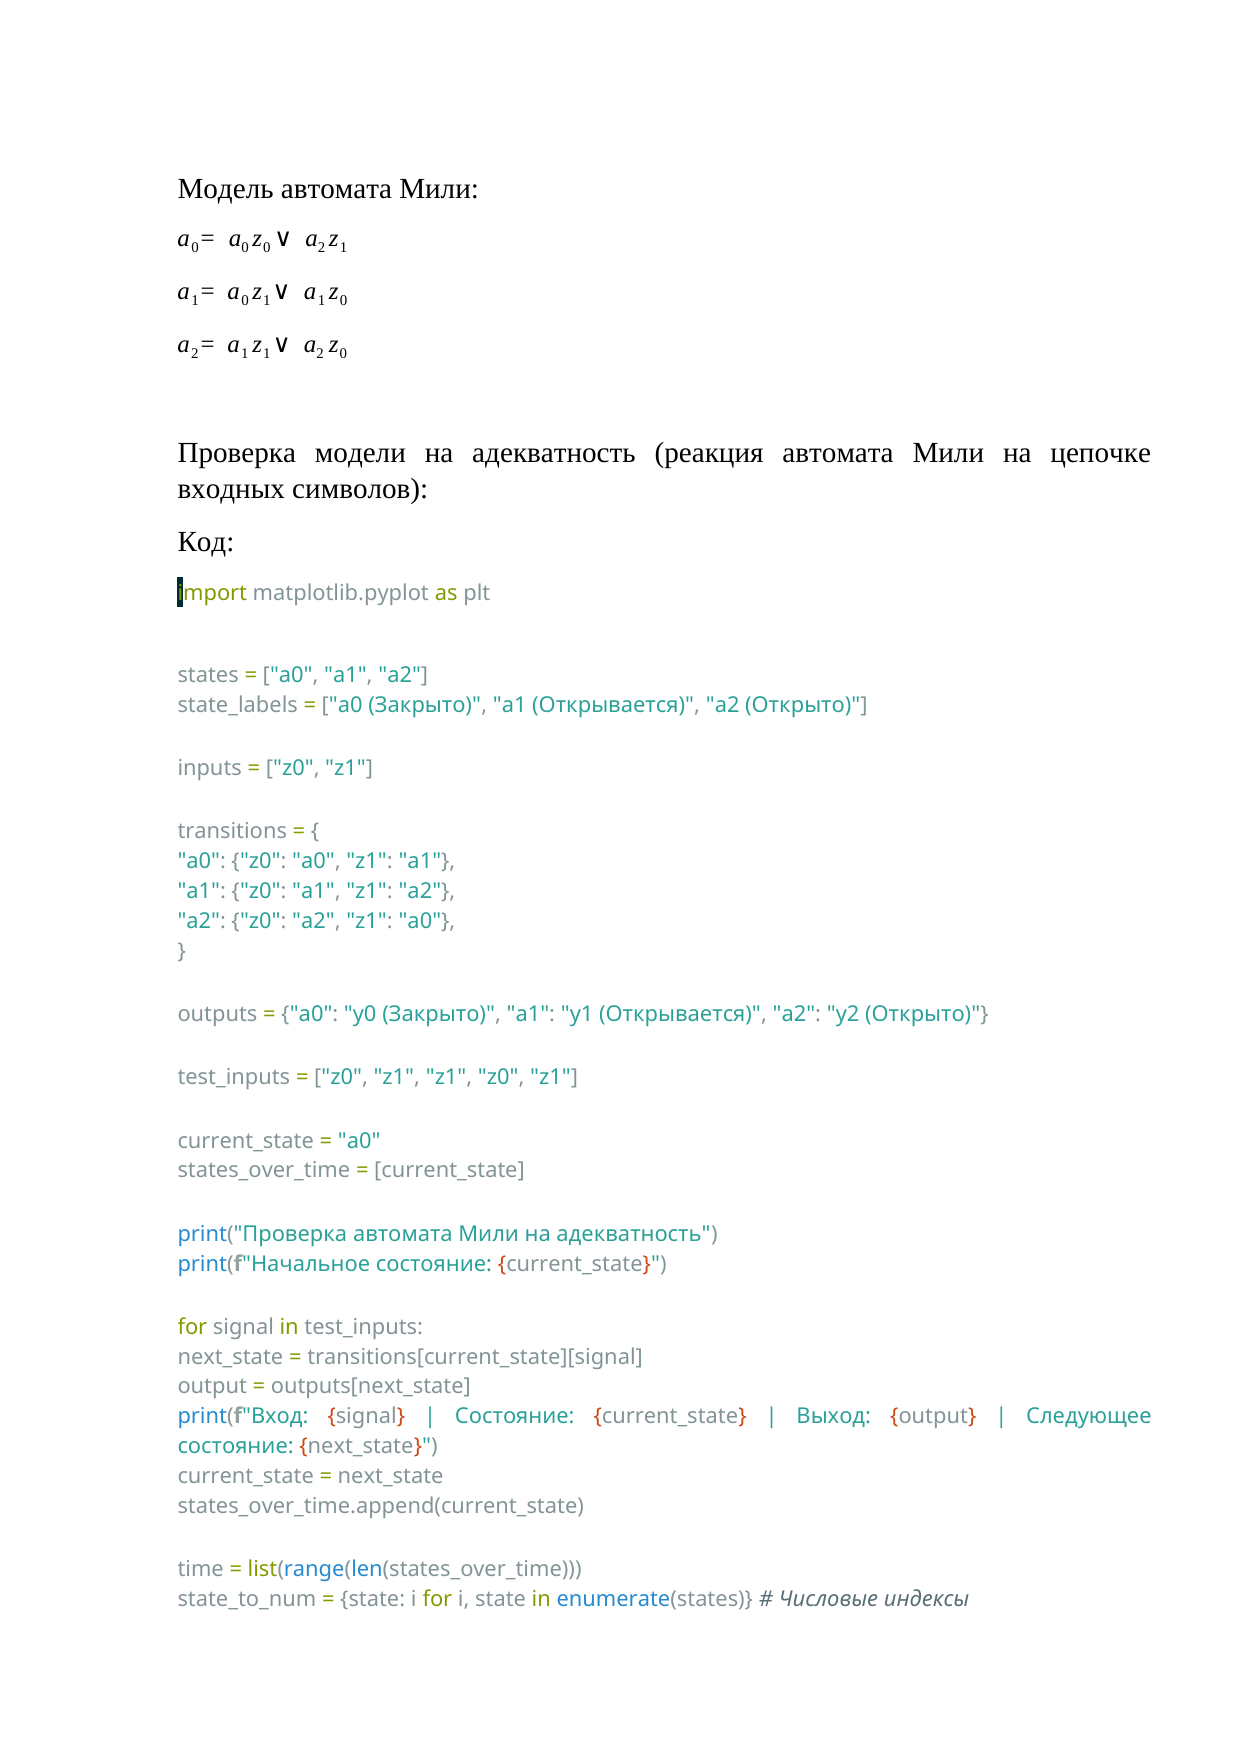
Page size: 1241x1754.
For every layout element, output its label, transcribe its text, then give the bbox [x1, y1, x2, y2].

text Модель автомата Мили: [177, 171, 1152, 204]
text outputs = {"a0": "y0 (Закрыто)", "a1": "y1 (Открывается)", "a2": "y2 (Открыто)"} [177, 998, 1152, 1028]
text test_inputs = ["z0", "z1", "z1", "z0", "z1"] [177, 1061, 1152, 1091]
text Код: [177, 524, 1152, 557]
text print(f"Начальное состояние: {current_state}") [177, 1248, 1152, 1277]
text state_labels = ["a0 (Закрыто)", "a1 (Открывается)", "a2 (Открыто)"] [177, 689, 1152, 719]
text print("Проверка автомата Мили на адекватность") [177, 1218, 1152, 1248]
text next_state = transitions[current_state][signal] [177, 1341, 1152, 1371]
text for signal in test_inputs: [177, 1311, 1152, 1341]
text } [177, 935, 1152, 964]
text current_state = next_state [177, 1460, 1152, 1490]
text transitions = { [177, 816, 1152, 845]
text Проверка модели на адекватность (реакция автомата Мили на цепочке входных символов): [177, 435, 1152, 505]
text states_over_time = [current_state] [177, 1154, 1152, 1184]
text import matplotlib.pyplot as plt [183, 577, 1152, 607]
text states_over_time.append(current_state) [177, 1490, 1152, 1519]
text states = ["a0", "a1", "a2"] [177, 659, 1152, 689]
text inputs = ["z0", "z1"] [177, 752, 1152, 782]
text current_state = "a0" [177, 1125, 1152, 1154]
text "a1": {"z0": "a1", "z1": "a2"}, [177, 875, 1152, 905]
text "a0": {"z0": "a0", "z1": "a1"}, [177, 845, 1152, 875]
text output = outputs[next_state] [177, 1371, 1152, 1400]
text "a2": {"z0": "a2", "z1": "a0"}, [177, 905, 1152, 935]
text time = list(range(len(states_over_time))) [177, 1553, 1152, 1583]
text state_to_num = {state: i for i, state in enumerate(states)} # Числовые индексы [177, 1583, 1152, 1613]
text print(f"Вход: {signal} | Состояние: {current_state} | Выход: {output} | Следующее состояние: {next_state}") [177, 1400, 1152, 1460]
